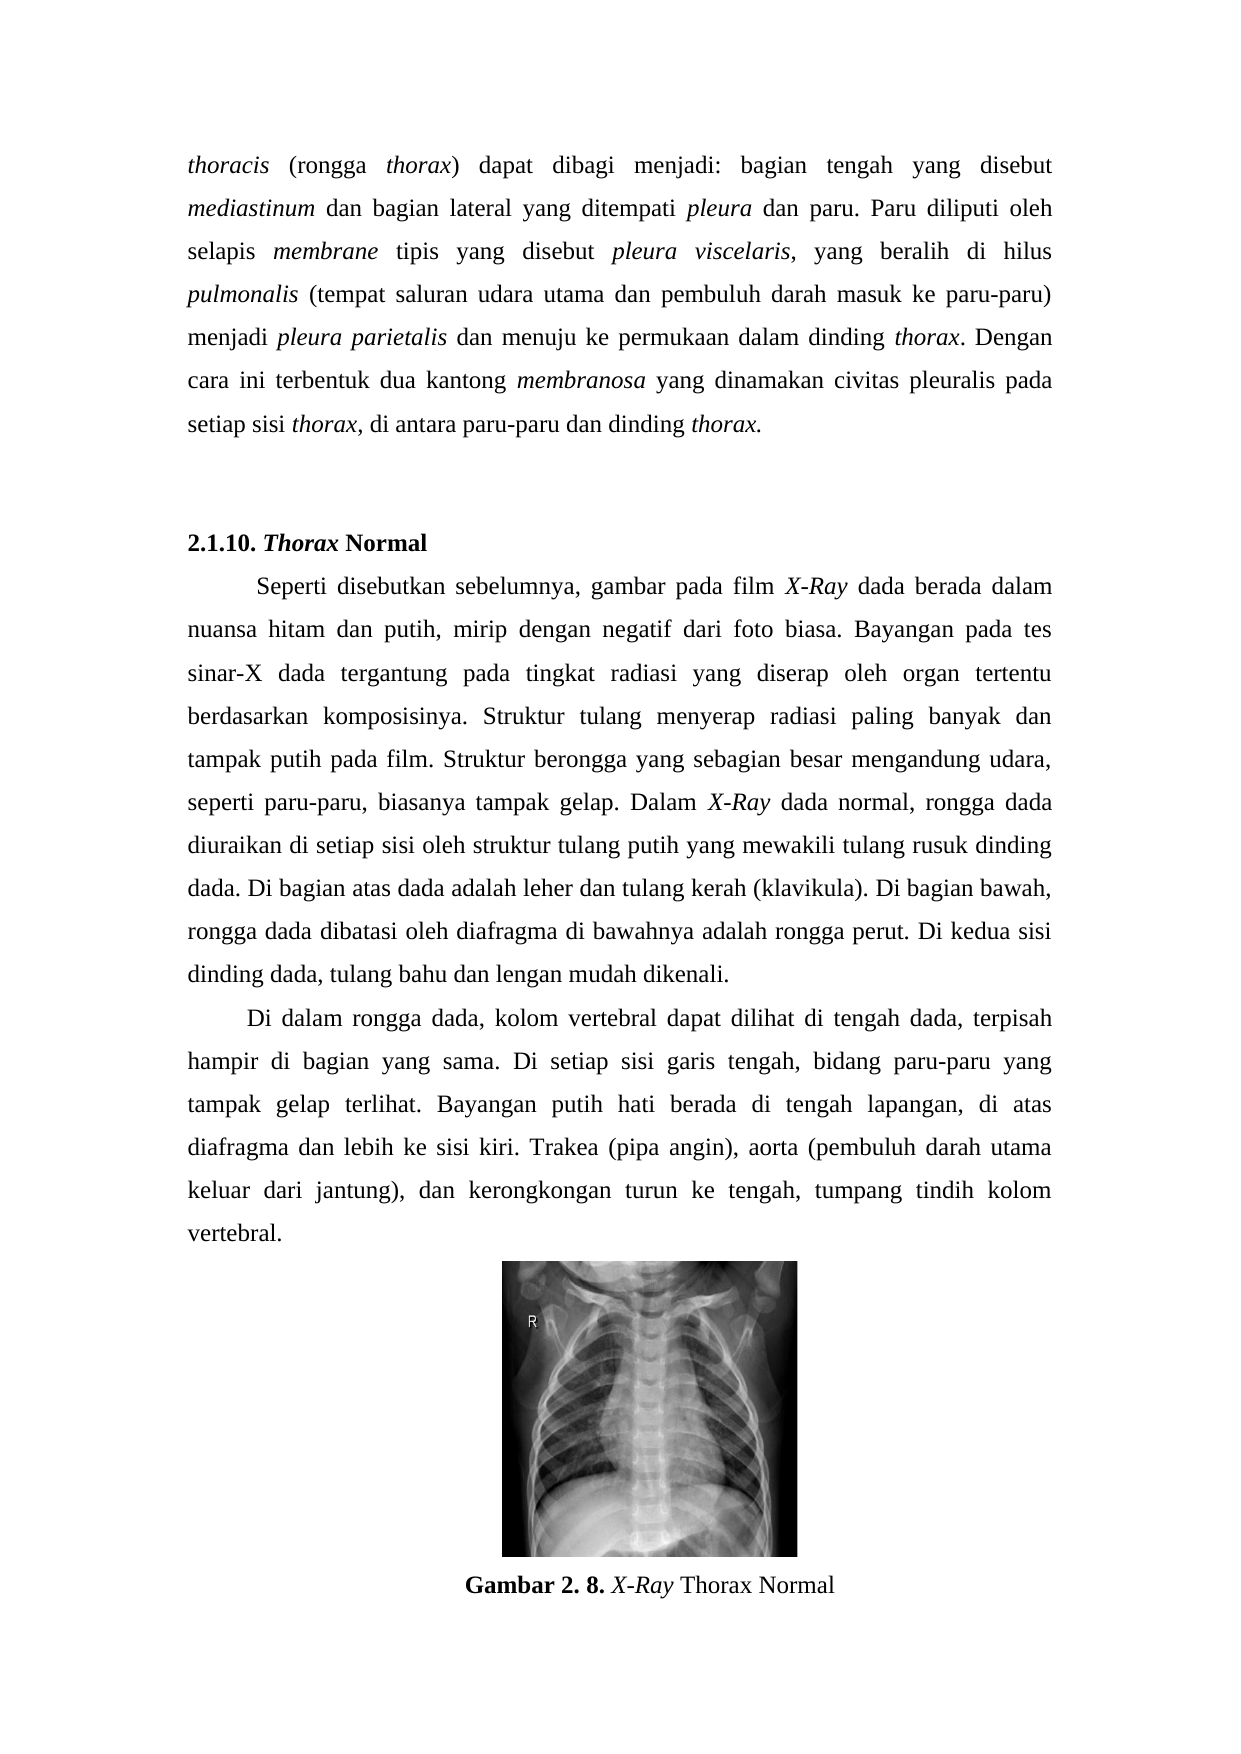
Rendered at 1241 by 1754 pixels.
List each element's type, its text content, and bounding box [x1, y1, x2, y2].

picture [502, 1261, 798, 1557]
text Seperti disebutkan sebelumnya, gambar pada film X-Ray dada berada dalam nuansa hitam dan putih, mirip dengan negatif dari foto biasa. Bayangan pada tes sinar-X dada tergantung pada tingkat radiasi yang diserap oleh organ tertentu berdasarkan komposisinya. Struktur tulang menyerap radiasi paling banyak dan tampak putih pada film. Struktur berongga yang sebagian besar mengandung udara, seperti paru-paru, biasanya tampak gelap. Dalam X-Ray dada normal, rongga dada diuraikan di setiap sisi oleh struktur tulang putih yang mewakili tulang rusuk dinding dada. Di bagian atas dada adalah leher dan tulang kerah (klavikula). Di bagian bawah, rongga dada dibatasi oleh diafragma di bawahnya adalah rongga perut. Di kedua sisi dinding dada, tulang bahu dan lengan mudah dikenali. [187, 571, 1053, 988]
text Gambar 2. 8. X-Ray Thorax Normal [187, 1571, 1053, 1599]
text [187, 150, 1053, 437]
list Thorax Normal [187, 528, 1053, 557]
text Di dalam rongga dada, kolom vertebral dapat dilihat di tengah dada, terpisah hampir di bagian yang sama. Di setiap sisi garis tengah, bidang paru-paru yang tampak gelap terlihat. Bayangan putih hati berada di tengah lapangan, di atas diafragma dan lebih ke sisi kiri. Trakea (pipa angin), aorta (pembuluh darah utama keluar dari jantung), dan kerongkongan turun ke tengah, tumpang tindih kolom vertebral. [187, 1003, 1053, 1247]
